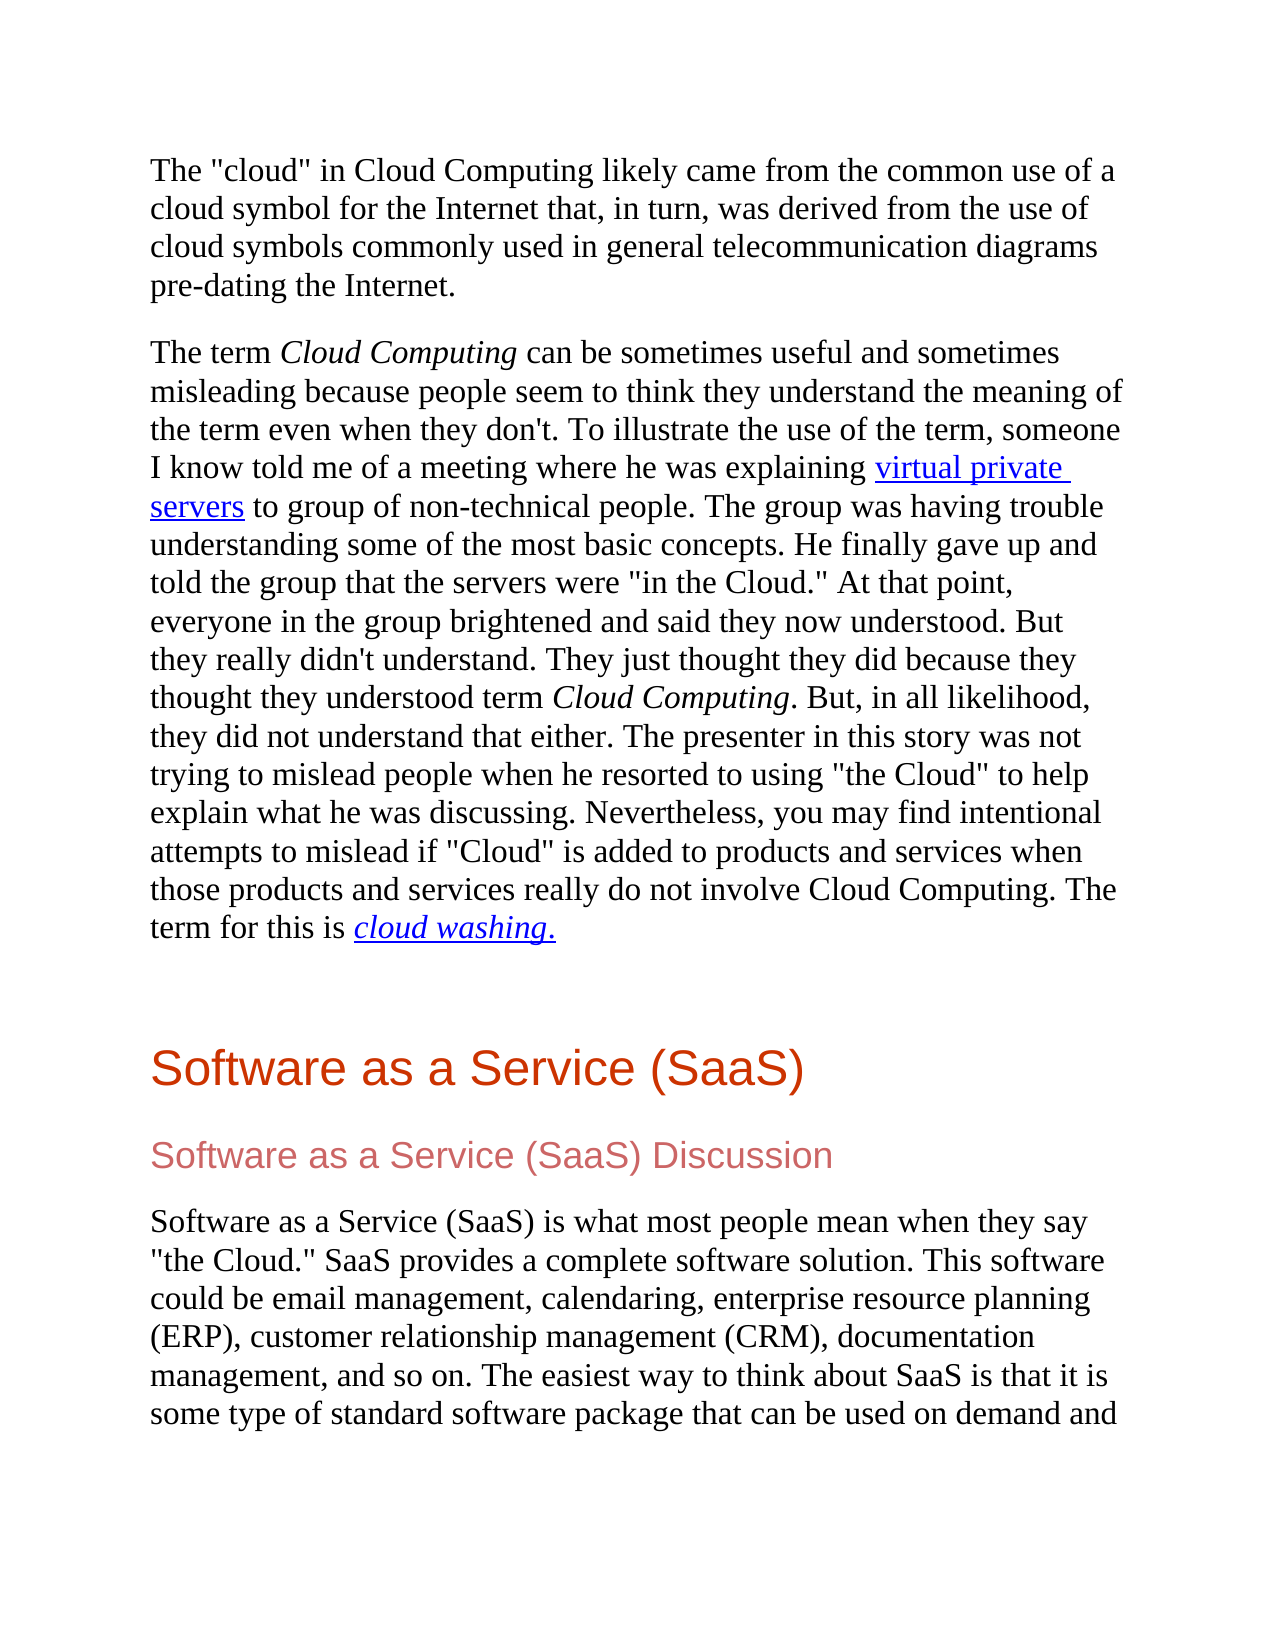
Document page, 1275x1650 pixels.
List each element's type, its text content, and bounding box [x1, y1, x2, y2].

subtitle Software as a Service (SaaS) Discussion [150, 1133, 1125, 1176]
text The "cloud" in Cloud Computing likely came from the common use of a cloud symbol for the Internet that, in turn, was derived from the use of cloud symbols commonly used in general telecommunication diagrams pre-dating the Internet. [150, 150, 1125, 303]
subtitle Software as a Service (SaaS) [150, 1038, 1125, 1096]
text The term Cloud Computing can be sometimes useful and sometimes misleading because people seem to think they understand the meaning of the term even when they don't. To illustrate the use of the term, someone I know told me of a meeting where he was explaining virtual private servers to group of non-technical people. The group was having trouble understanding some of the most basic concepts. He finally gave up and told the group that the servers were "in the Cloud." At that point, everyone in the group brightened and said they now understood. But they really didn't understand. They just thought they did because they thought they understood term Cloud Computing. But, in all likelihood, they did not understand that either. The presenter in this story was not trying to mislead people when he resorted to using "the Cloud" to help explain what he was discussing. Nevertheless, you may find intentional attempts to mislead if "Cloud" is added to products and services when those products and services really do not involve Cloud Computing. The term for this is cloud washing. [150, 332, 1125, 946]
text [150, 1201, 1125, 1431]
